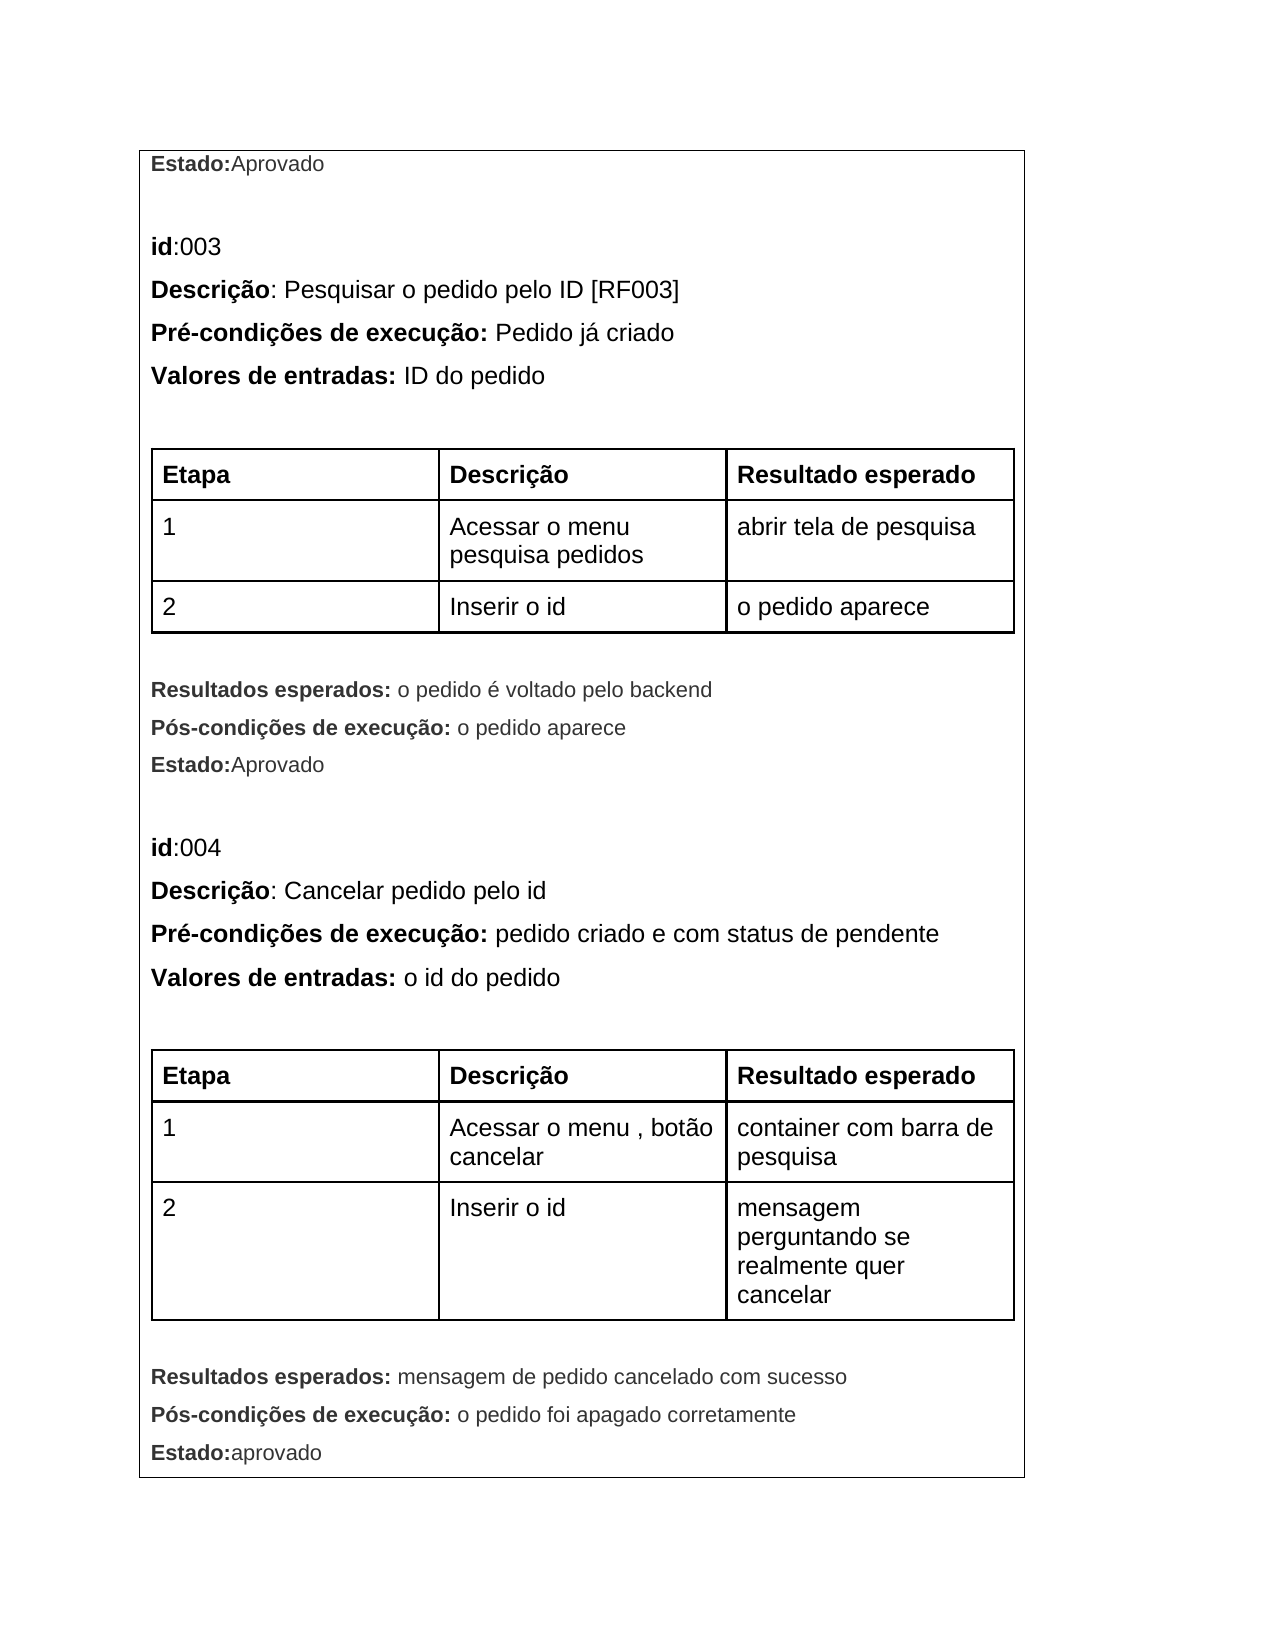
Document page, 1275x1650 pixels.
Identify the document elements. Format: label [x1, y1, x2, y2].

table_header [140, 151, 1024, 1477]
